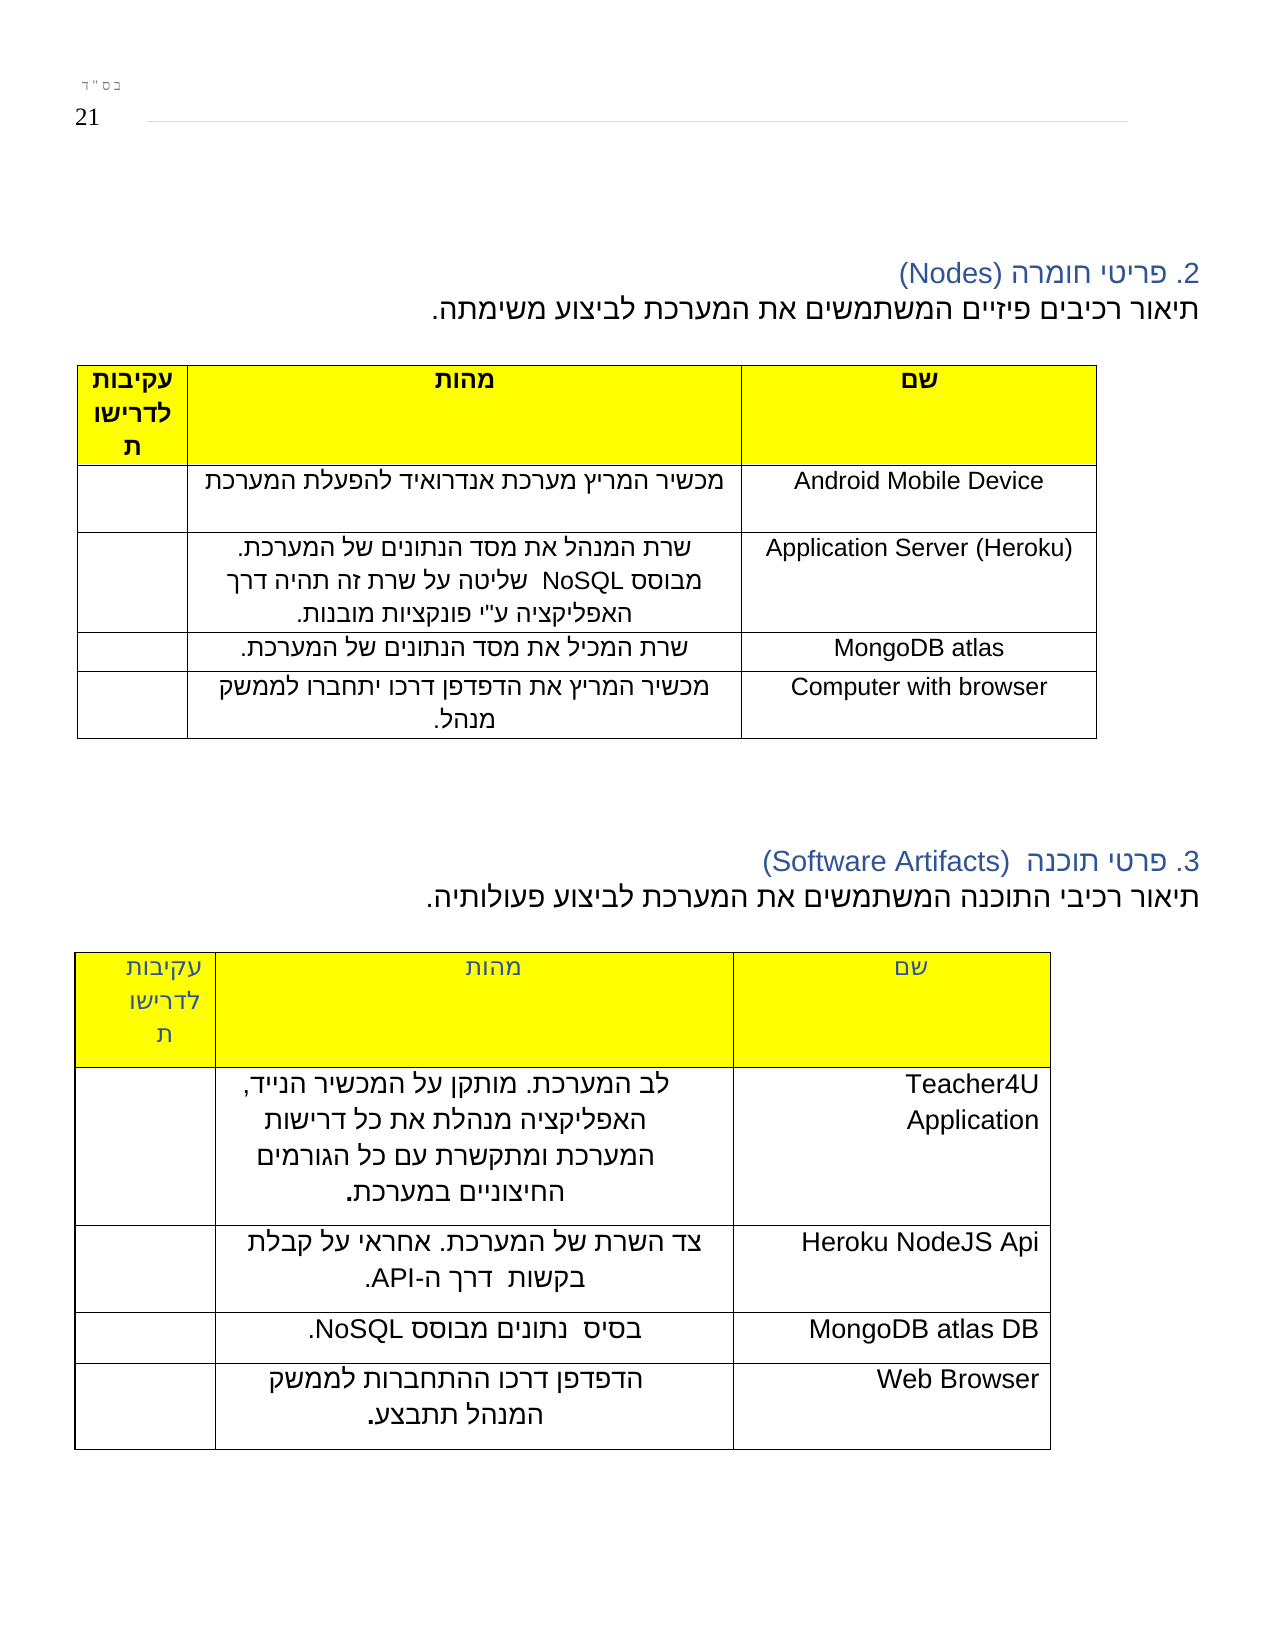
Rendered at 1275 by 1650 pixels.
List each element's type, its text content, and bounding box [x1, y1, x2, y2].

table_cell [78, 672, 187, 738]
table_header עקיבות לדרישות [78, 366, 187, 464]
subtitle 2. פריטי חומרה (Nodes) [75, 256, 1200, 290]
table_cell Web Browser [734, 1364, 1050, 1449]
table_cell שרת המנהל את מסד הנתונים של המערכת. מבוסס NoSQL שליטה על שרת זה תהיה דרך האפליקציה ע"י פונקציות מובנות. [188, 533, 741, 632]
table_cell צד השרת של המערכת. אחראי על קבלת בקשות דרך ה-API. [216, 1226, 733, 1312]
table_cell מכשיר המריץ מערכת אנדרואיד להפעלת המערכת [188, 466, 741, 532]
table_cell Heroku NodeJS Api [734, 1226, 1050, 1312]
text תיאור רכיבי התוכנה המשתמשים את המערכת לביצוע פעולותיה. [75, 880, 1200, 913]
table_cell MongoDB atlas [742, 633, 1096, 671]
table_cell שרת המכיל את מסד הנתונים של המערכת. [188, 633, 741, 671]
table_header שם [734, 953, 1050, 1067]
table_cell [78, 466, 187, 532]
table_cell Application Server (Heroku) [742, 533, 1096, 632]
table_cell Android Mobile Device [742, 466, 1096, 532]
table_header מהות [216, 953, 733, 1067]
table_cell [76, 1313, 215, 1362]
table_header שם [742, 366, 1096, 464]
table_cell לב המערכת. מותקן על המכשיר הנייד, האפליקציה מנהלת את כל דרישות המערכת ומתקשרת עם כל הגורמים החיצוניים במערכת. [216, 1068, 733, 1225]
text תיאור רכיבים פיזיים המשתמשים את המערכת לביצוע משימתה. [381, 292, 1200, 326]
table_cell מכשיר המריץ את הדפדפן דרכו יתחברו לממשק מנהל. [188, 672, 741, 738]
table_cell [78, 633, 187, 671]
table_cell הדפדפן דרכו ההתחברות לממשק המנהל תתבצע. [216, 1364, 733, 1449]
table_cell [76, 1068, 215, 1225]
table_cell Teacher4U Application [734, 1068, 1050, 1225]
table_header עקיבות לדרישות [76, 953, 215, 1067]
table_cell Computer with browser [742, 672, 1096, 738]
table_header מהות [188, 366, 741, 464]
table_cell בסיס נתונים מבוסס NoSQL. [216, 1313, 733, 1362]
table_cell [76, 1364, 215, 1449]
table_cell [78, 533, 187, 632]
table_cell MongoDB atlas DB [734, 1313, 1050, 1362]
table_cell [76, 1226, 215, 1312]
subtitle 3. פרטי תוכנה (Software Artifacts) [75, 844, 1200, 877]
